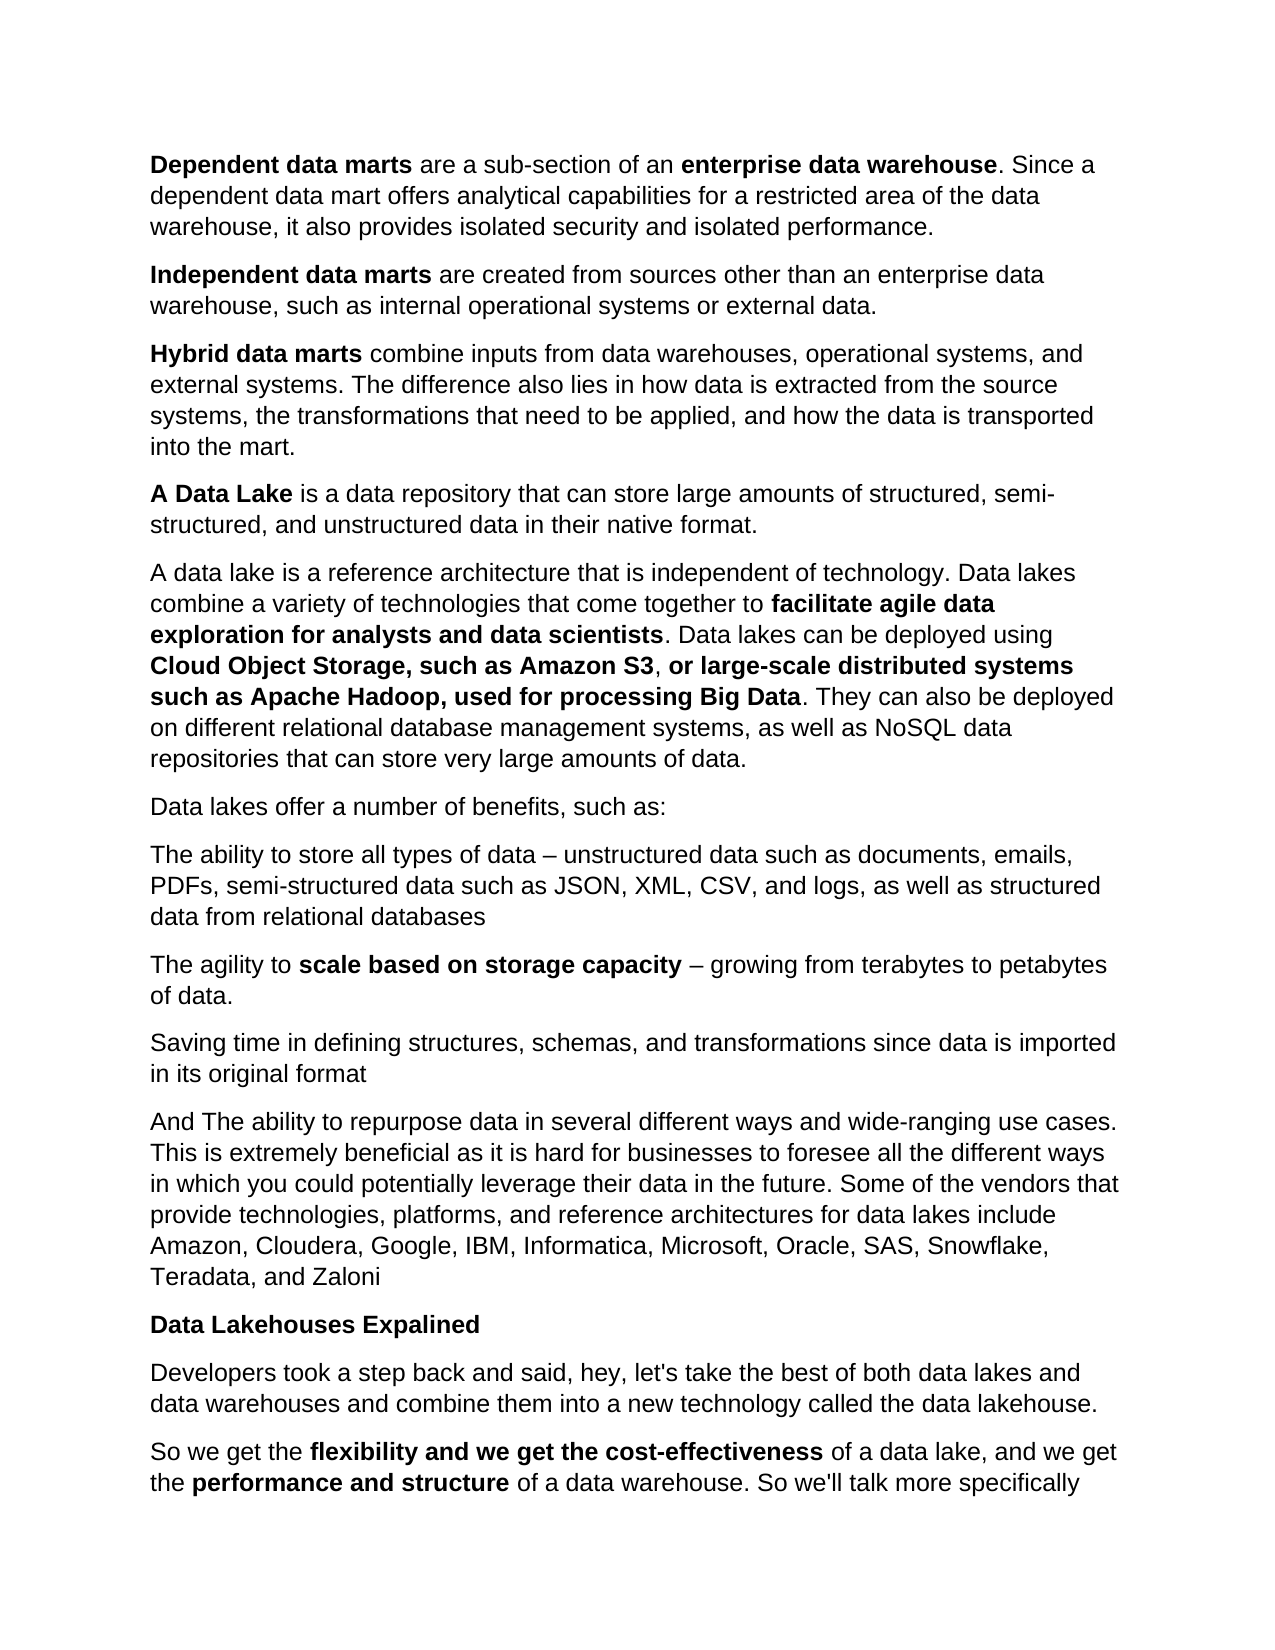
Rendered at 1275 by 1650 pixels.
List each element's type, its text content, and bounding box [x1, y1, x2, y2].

text Independent data marts are created from sources other than an enterprise data warehouse, such as internal operational systems or external data. [150, 260, 1125, 319]
text Dependent data marts are a sub-section of an enterprise data warehouse. Since a dependent data mart offers analytical capabilities for a restricted area of the data warehouse, it also provides isolated security and isolated performance. [150, 150, 1125, 241]
text Data Lakehouses Expalined [150, 1310, 1125, 1339]
text Developers took a step back and said, hey, let's take the best of both data lakes and data warehouses and combine them into a new technology called the data lakehouse. [150, 1358, 1125, 1417]
text Hybrid data marts combine inputs from data warehouses, operational systems, and external systems. The difference also lies in how data is extracted from the source systems, the transformations that need to be applied, and how the data is transported into the mart. [150, 338, 1125, 460]
text A Data Lake is a data repository that can store large amounts of structured, semi-structured, and unstructured data in their native format. [150, 479, 1125, 539]
text Data lakes offer a number of benefits, such as: [150, 792, 1125, 821]
text A data lake is a reference architecture that is independent of technology. Data lakes combine a variety of technologies that come together to facilitate agile data exploration for analysts and data scientists. Data lakes can be deployed using Cloud Object Storage, such as Amazon S3, or large-scale distributed systems such as Apache Hadoop, used for processing Big Data. They can also be deployed on different relational database management systems, as well as NoSQL data repositories that can store very large amounts of data. [150, 558, 1125, 773]
text Saving time in defining structures, schemas, and transformations since data is imported in its original format [150, 1028, 1125, 1088]
text The ability to store all types of data – unstructured data such as documents, emails, PDFs, semi-structured data such as JSON, XML, CSV, and logs, as well as structured data from relational databases [150, 840, 1125, 931]
text And The ability to repurpose data in several different ways and wide-ranging use cases. This is extremely beneficial as it is hard for businesses to foresee all the different ways in which you could potentially leverage their data in the future. Some of the vendors that provide technologies, platforms, and reference architectures for data lakes include Amazon, Cloudera, Google, IBM, Informatica, Microsoft, Oracle, SAS, Snowflake, Teradata, and Zaloni [150, 1107, 1125, 1291]
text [150, 1436, 1125, 1496]
text The agility to scale based on storage capacity – growing from terabytes to petabytes of data. [150, 949, 1125, 1009]
